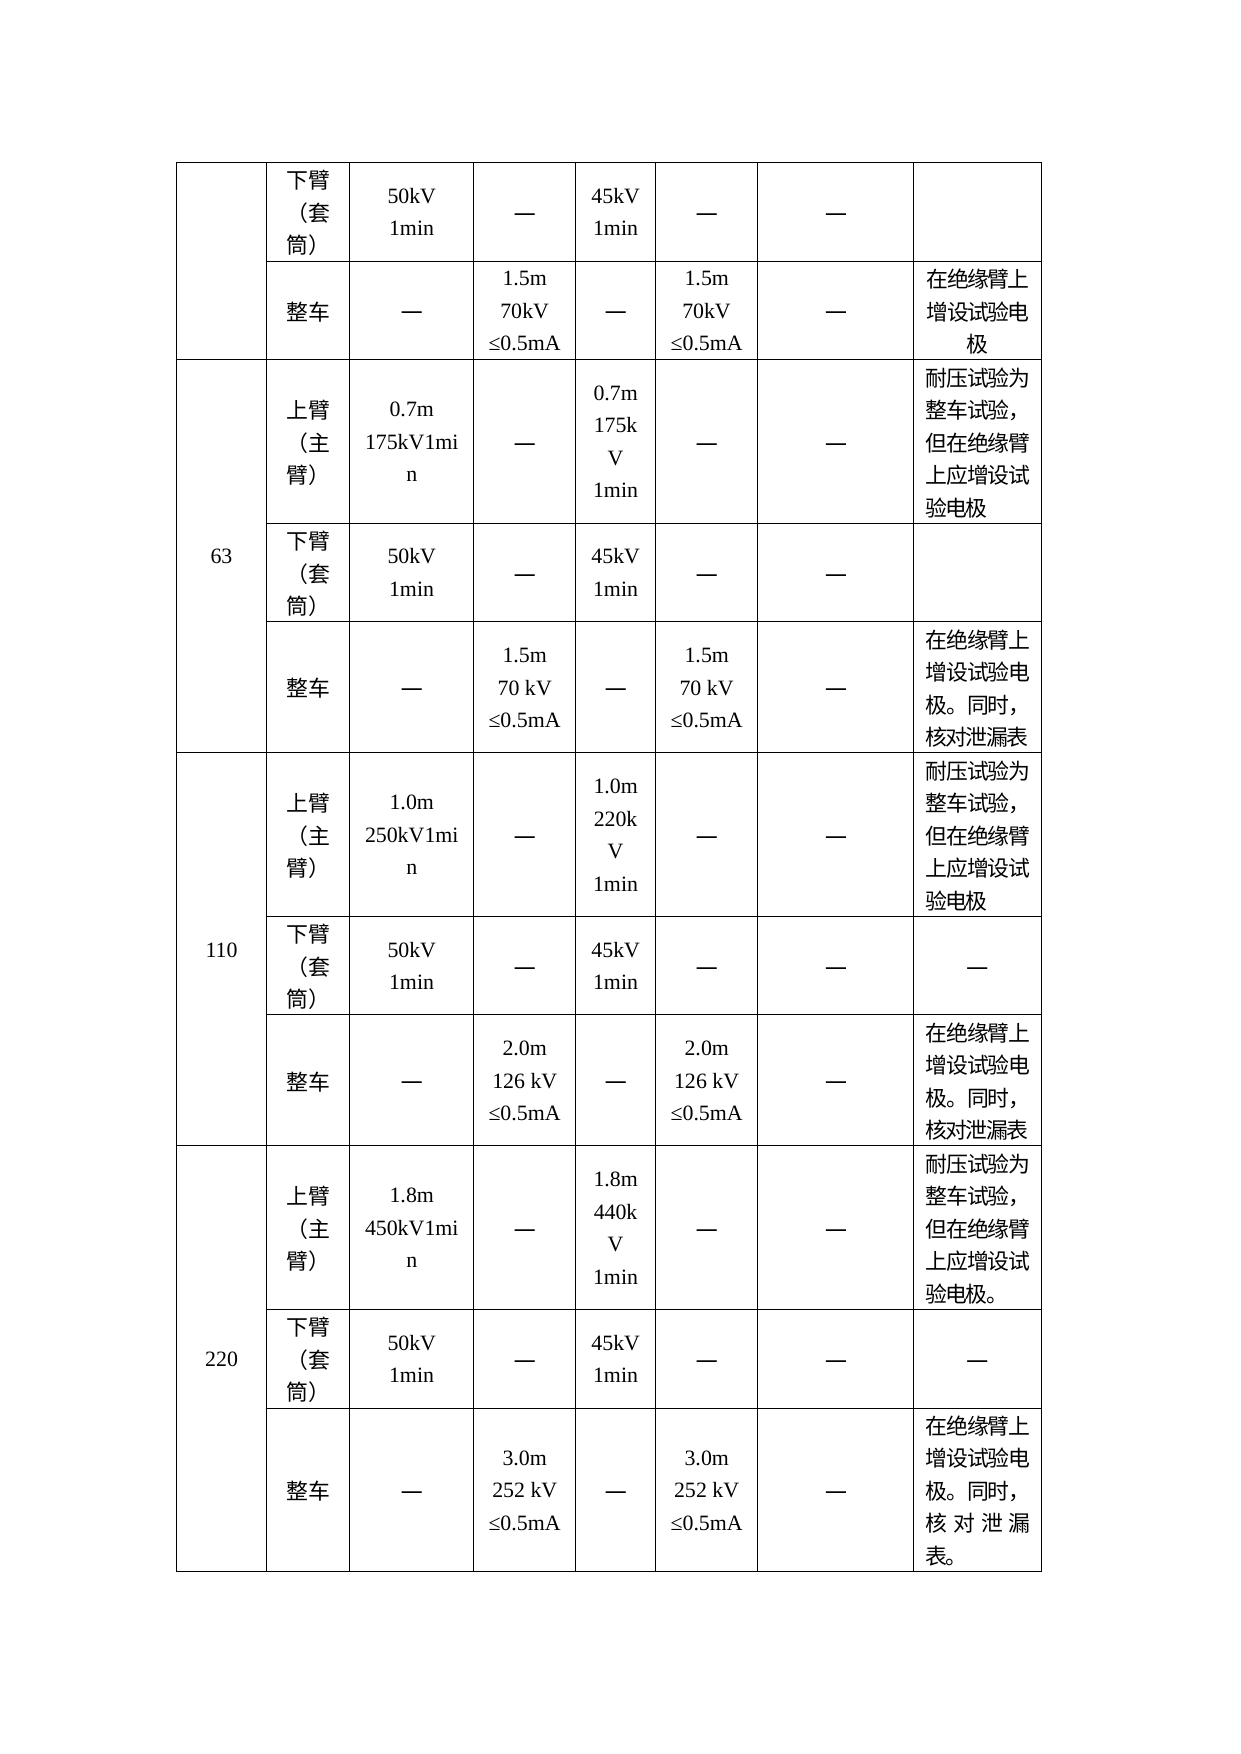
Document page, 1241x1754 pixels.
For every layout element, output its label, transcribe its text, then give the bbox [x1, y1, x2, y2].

table_cell 上臂（主臂） [267, 360, 349, 523]
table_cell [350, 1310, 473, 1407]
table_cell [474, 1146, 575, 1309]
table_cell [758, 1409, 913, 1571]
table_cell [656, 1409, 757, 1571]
table_cell — [656, 524, 757, 621]
table_cell 1.5m 70 kV ≤0.5mA [656, 622, 757, 752]
table_cell — [474, 163, 575, 261]
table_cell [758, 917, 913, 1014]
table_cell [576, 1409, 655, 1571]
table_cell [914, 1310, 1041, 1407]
table_cell 整车 [267, 262, 349, 359]
table_cell — [758, 753, 913, 916]
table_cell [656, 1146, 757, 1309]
table_cell 整车 [267, 622, 349, 752]
table_cell — [474, 753, 575, 916]
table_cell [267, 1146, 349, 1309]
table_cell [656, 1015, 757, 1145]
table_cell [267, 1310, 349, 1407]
table_cell 0.7m 175kV 1min [576, 360, 655, 523]
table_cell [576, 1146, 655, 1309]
table_cell 耐压试验为整车试验，但在绝缘臂上应增设试验电极 [914, 753, 1041, 916]
table_cell — [350, 622, 473, 752]
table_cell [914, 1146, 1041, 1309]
table_cell — [576, 262, 655, 359]
table_cell 1.5m 70kV ≤0.5mA [656, 262, 757, 359]
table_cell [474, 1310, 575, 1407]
table_cell — [758, 622, 913, 752]
table_cell 耐压试验为整车试验，但在绝缘臂上应增设试验电极 [914, 360, 1041, 523]
table_cell — [474, 917, 575, 1014]
table_cell 下臂（套筒） [267, 524, 349, 621]
table_cell — [758, 262, 913, 359]
table_cell — [758, 163, 913, 261]
table_cell [914, 163, 1041, 261]
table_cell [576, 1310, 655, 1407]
table_cell 1.0m 250kV1min [350, 753, 473, 916]
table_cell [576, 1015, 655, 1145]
table_cell 50kV 1min [350, 524, 473, 621]
table_cell 下臂（套筒） [267, 163, 349, 261]
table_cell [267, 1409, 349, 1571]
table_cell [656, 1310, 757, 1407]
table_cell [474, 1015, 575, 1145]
table_cell — [350, 262, 473, 359]
table_cell 45kV 1min [576, 163, 655, 261]
table_cell 在绝缘臂上增设试验电极。同时，核对泄漏表 [914, 622, 1041, 752]
table_cell — [656, 163, 757, 261]
table_cell [914, 524, 1041, 621]
table_cell — [474, 524, 575, 621]
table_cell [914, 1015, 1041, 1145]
table_cell 50kV 1min [350, 917, 473, 1014]
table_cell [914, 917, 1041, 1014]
table_cell 在绝缘臂上增设试验电极 [914, 262, 1041, 359]
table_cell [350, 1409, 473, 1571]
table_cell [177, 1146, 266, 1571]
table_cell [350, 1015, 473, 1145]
table_cell 1.5m 70 kV ≤0.5mA [474, 622, 575, 752]
table_cell 1.0m 220kV 1min [576, 753, 655, 916]
table_cell 1.5m 70kV ≤0.5mA [474, 262, 575, 359]
table_cell 110 [177, 753, 266, 1145]
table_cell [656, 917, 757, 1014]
table_cell — [758, 360, 913, 523]
table_cell — [656, 753, 757, 916]
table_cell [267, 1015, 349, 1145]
table_cell 0.7m 175kV1min [350, 360, 473, 523]
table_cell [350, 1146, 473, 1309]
table_cell 50kV 1min [350, 163, 473, 261]
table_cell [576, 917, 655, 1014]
table_cell 上臂（主臂） [267, 753, 349, 916]
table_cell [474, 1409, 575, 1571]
table_cell — [758, 524, 913, 621]
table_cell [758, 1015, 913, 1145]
table_cell 45kV 1min [576, 524, 655, 621]
table_cell 35 [177, 163, 266, 359]
table_cell 63 [177, 360, 266, 752]
table_cell — [474, 360, 575, 523]
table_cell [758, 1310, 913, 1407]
table_cell — [576, 622, 655, 752]
table_cell — [656, 360, 757, 523]
table_cell 下臂（套筒） [267, 917, 349, 1014]
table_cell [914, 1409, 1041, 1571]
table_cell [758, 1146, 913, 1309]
